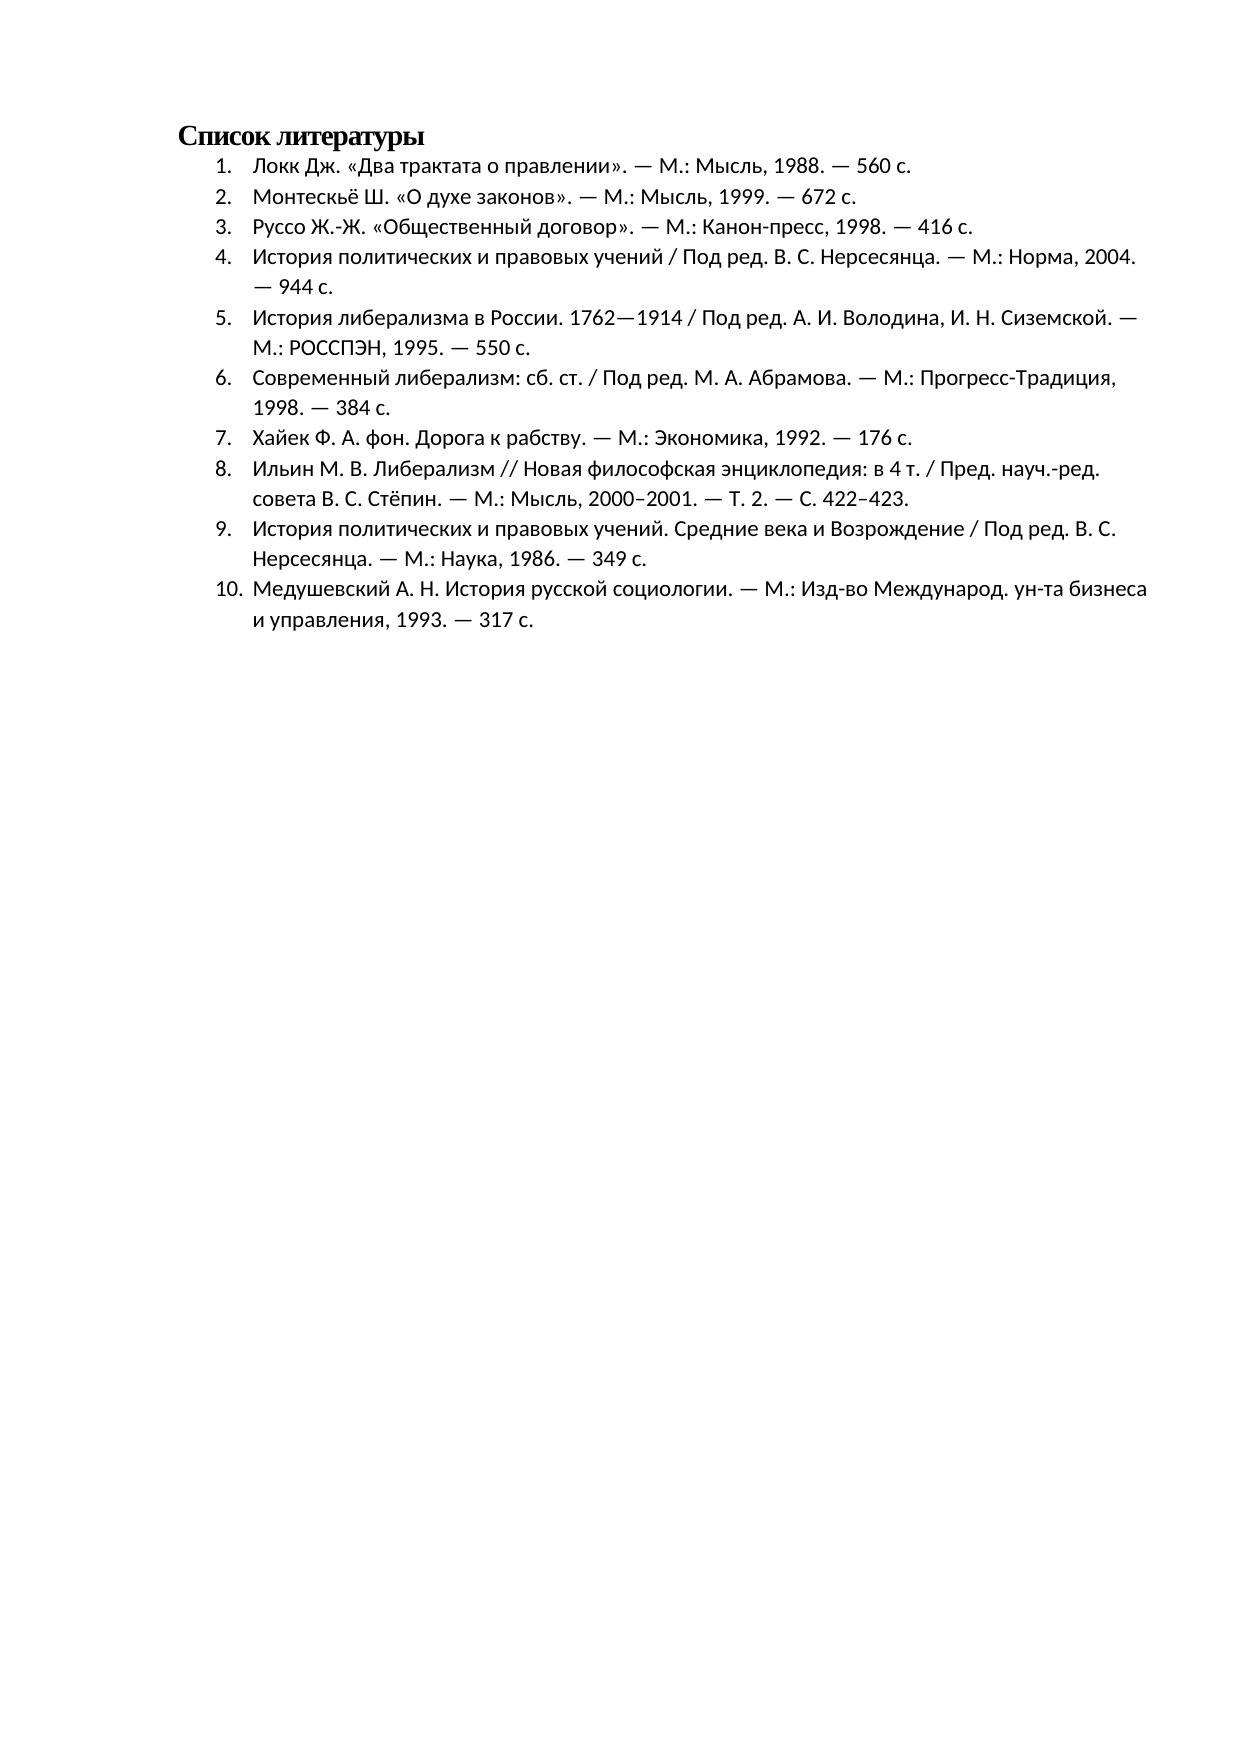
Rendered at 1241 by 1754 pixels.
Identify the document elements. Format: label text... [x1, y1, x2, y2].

list История политических и правовых учений. Средние века и Возрождение / Под ред. В. С. Нерсесянца. — М.: Наука, 1986. — 349 с. [215, 514, 1152, 572]
list Руссо Ж.-Ж. «Общественный договор». — М.: Канон-пресс, 1998. — 416 с. [215, 212, 1152, 240]
list Монтескьё Ш. «О духе законов». — М.: Мысль, 1999. — 672 с. [215, 182, 1152, 210]
list Медушевский А. Н. История русской социологии. — М.: Изд-во Международ. ун-та бизнеса и управления, 1993. — 317 с. [215, 574, 1152, 633]
list Хайек Ф. А. фон. Дорога к рабству. — М.: Экономика, 1992. — 176 с. [215, 423, 1152, 452]
list Современный либерализм: сб. ст. / Под ред. М. А. Абрамова. — М.: Прогресс-Традиция, 1998. — 384 с. [215, 363, 1152, 421]
title Список литературы [177, 118, 1152, 152]
list История политических и правовых учений / Под ред. В. С. Нерсесянца. — М.: Норма, 2004. — 944 с. [215, 242, 1152, 301]
list История либерализма в России. 1762—1914 / Под ред. А. И. Володина, И. Н. Сиземской. — М.: РОССПЭН, 1995. — 550 с. [215, 303, 1152, 361]
list Ильин М. В. Либерализм // Новая философская энциклопедия: в 4 т. / Пред. науч.-ред. совета В. С. Стёпин. — М.: Мысль, 2000–2001. — Т. 2. — С. 422–423. [215, 454, 1152, 512]
list Локк Дж. «Два трактата о правлении». — М.: Мысль, 1988. — 560 с. [215, 152, 1152, 180]
